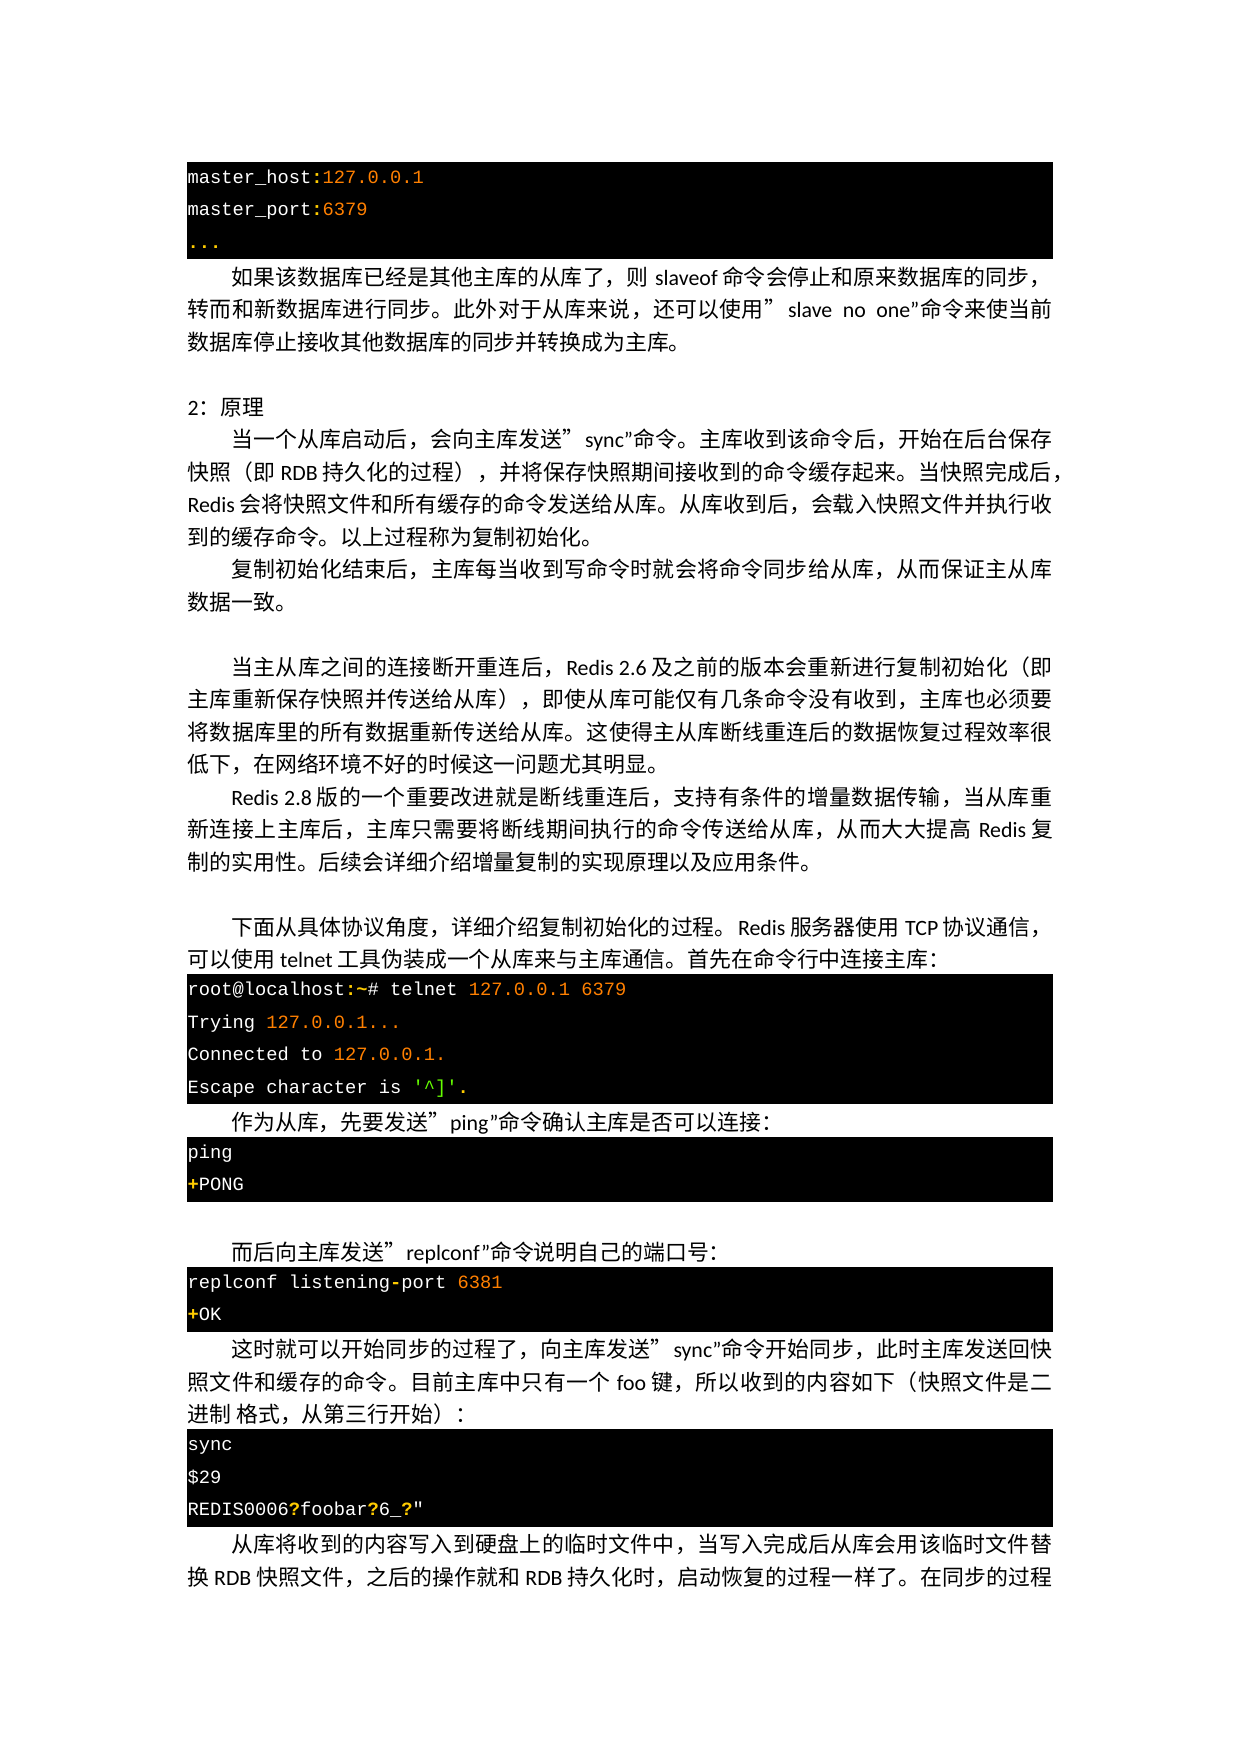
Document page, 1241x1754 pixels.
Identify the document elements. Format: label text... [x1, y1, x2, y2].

text ping [187, 1137, 1053, 1169]
text 当主从库之间的连接断开重连后，Redis 2.6及之前的版本会重新进行复制初始化（即主库重新保存快照并传送给从库），即使从库可能仅有几条命令没有收到，主库也必须要将数据库里的所有数据重新传送给从库。这使得主从库断线重连后的数据恢复过程效率很低下，在网络环境不好的时候这一问题尤其明显。 [187, 649, 1053, 779]
text 如果该数据库已经是其他主库的从库了，则slaveof命令会停止和原来数据库的同步，转而和新数据库进行同步。此外对于从库来说，还可以使用”slave no one”命令来使当前数据库停止接收其他数据库的同步并转换成为主库。 [187, 259, 1053, 357]
text Connected to 127.0.0.1. [187, 1039, 1053, 1072]
text Trying 127.0.0.1... [187, 1007, 1053, 1039]
text 作为从库，先要发送”ping”命令确认主库是否可以连接： [187, 1104, 1053, 1137]
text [187, 1527, 1053, 1592]
text +PONG [187, 1169, 1053, 1202]
text master_port:6379 [187, 194, 1053, 227]
text Redis 2.8版的一个重要改进就是断线重连后，支持有条件的增量数据传输，当从库重新连接上主库后，主库只需要将断线期间执行的命令传送给从库，从而大大提高Redis复制的实用性。后续会详细介绍增量复制的实现原理以及应用条件。 [187, 779, 1053, 877]
text 下面从具体协议角度，详细介绍复制初始化的过程。Redis服务器使用 TCP协议通信，可以使用 telnet 工具伪装成一个从库来与主库通信。首先在命令行中连接主库： [187, 909, 1053, 974]
text 而后向主库发送”replconf”命令说明自己的端口号： [187, 1234, 1053, 1267]
text ... [187, 227, 1053, 259]
text $29 [187, 1462, 1053, 1494]
text +OK [187, 1299, 1053, 1332]
text 这时就可以开始同步的过程了，向主库发送”sync”命令开始同步，此时主库发送回快照文件和缓存的命令。目前主库中只有一个foo键，所以收到的内容如下（快照文件是二进制 格式，从第三行开始）： [187, 1332, 1053, 1429]
text REDIS0006?foobar?6_?" [187, 1494, 1053, 1527]
text 复制初始化结束后，主库每当收到写命令时就会将命令同步给从库，从而保证主从库数据一致。 [187, 552, 1053, 617]
text replconf listening-port 6381 [187, 1267, 1053, 1299]
text 2：原理 [187, 389, 1053, 422]
text Escape character is '^]'. [187, 1072, 1053, 1104]
text sync [187, 1429, 1053, 1462]
text 当一个从库启动后，会向主库发送”sync”命令。主库收到该命令后，开始在后台保存快照（即RDB持久化的过程），并将保存快照期间接收到的命令缓存起来。当快照完成后，Redis会将快照文件和所有缓存的命令发送给从库。从库收到后，会载入快照文件并执行收到的缓存命令。以上过程称为复制初始化。 [187, 422, 1053, 552]
text root@localhost:~# telnet 127.0.0.1 6379 [187, 974, 1053, 1007]
text master_host:127.0.0.1 [187, 162, 1053, 194]
